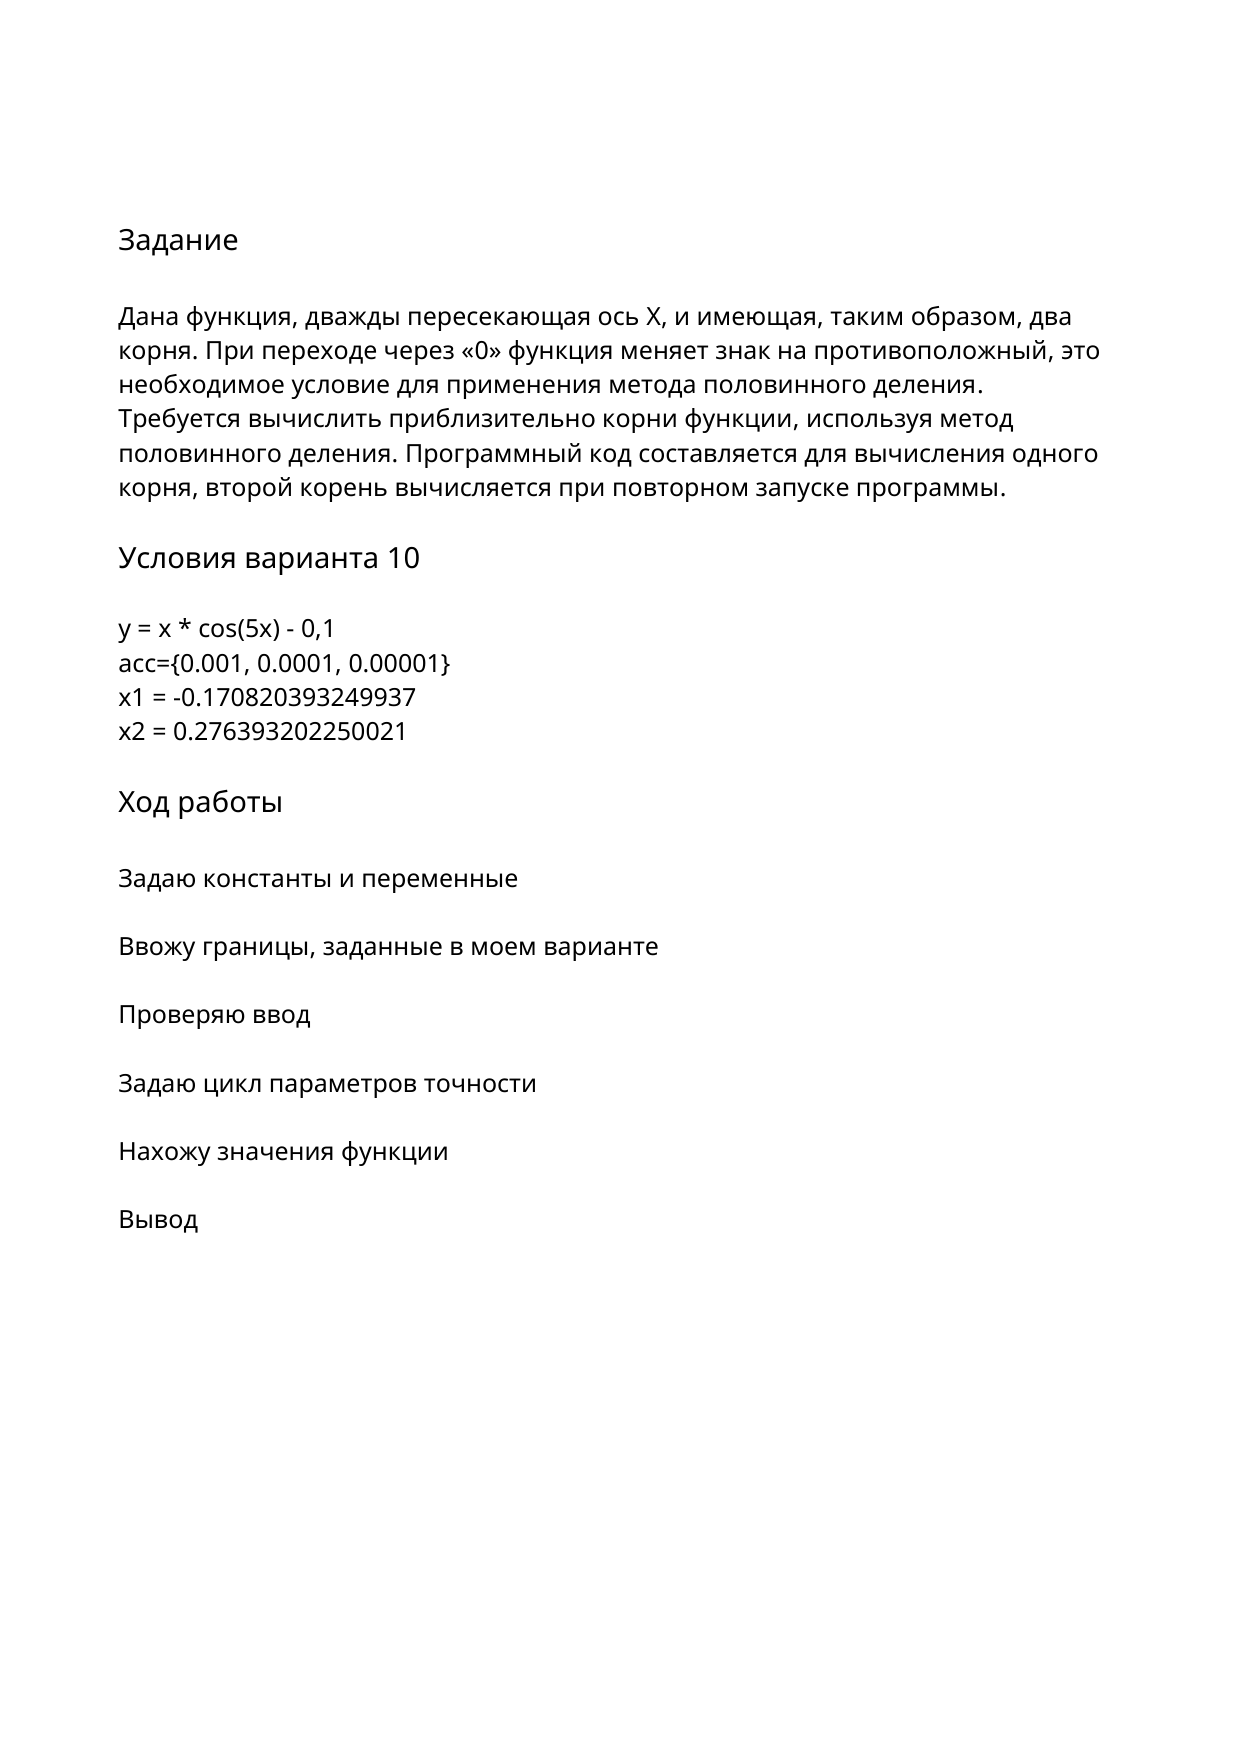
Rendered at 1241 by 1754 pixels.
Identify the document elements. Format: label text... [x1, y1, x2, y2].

text Задаю константы и переменные [118, 861, 1122, 895]
text y = x * cos(5x) - 0,1 [118, 611, 1122, 645]
text Задаю цикл параметров точности [118, 1065, 1122, 1099]
text Проверяю ввод [118, 997, 1122, 1031]
text Требуется вычислить приблизительно корни функции, используя метод половинного деления. Программный код составляется для вычисления одного корня, второй корень вычисляется при повторном запуске программы. [118, 401, 1122, 503]
text Нахожу значения функции [118, 1133, 1122, 1167]
text Ввожу границы, заданные в моем варианте [118, 929, 1122, 963]
title Задание [118, 219, 1122, 259]
text x1 = -0.170820393249937 [118, 679, 1122, 713]
text x2 = 0.276393202250021 [118, 713, 1122, 747]
title Ход работы [118, 781, 1122, 821]
text acc={0.001, 0.0001, 0.00001} [118, 645, 1122, 679]
title Условия варианта 10 [118, 537, 1122, 577]
text Дана функция, дважды пересекающая ось X, и имеющая, таким образом, два корня. При переходе через «0» функция меняет знак на противоположный, это необходимое условие для применения метода половинного деления. [118, 299, 1122, 401]
text Вывод [118, 1201, 1122, 1236]
